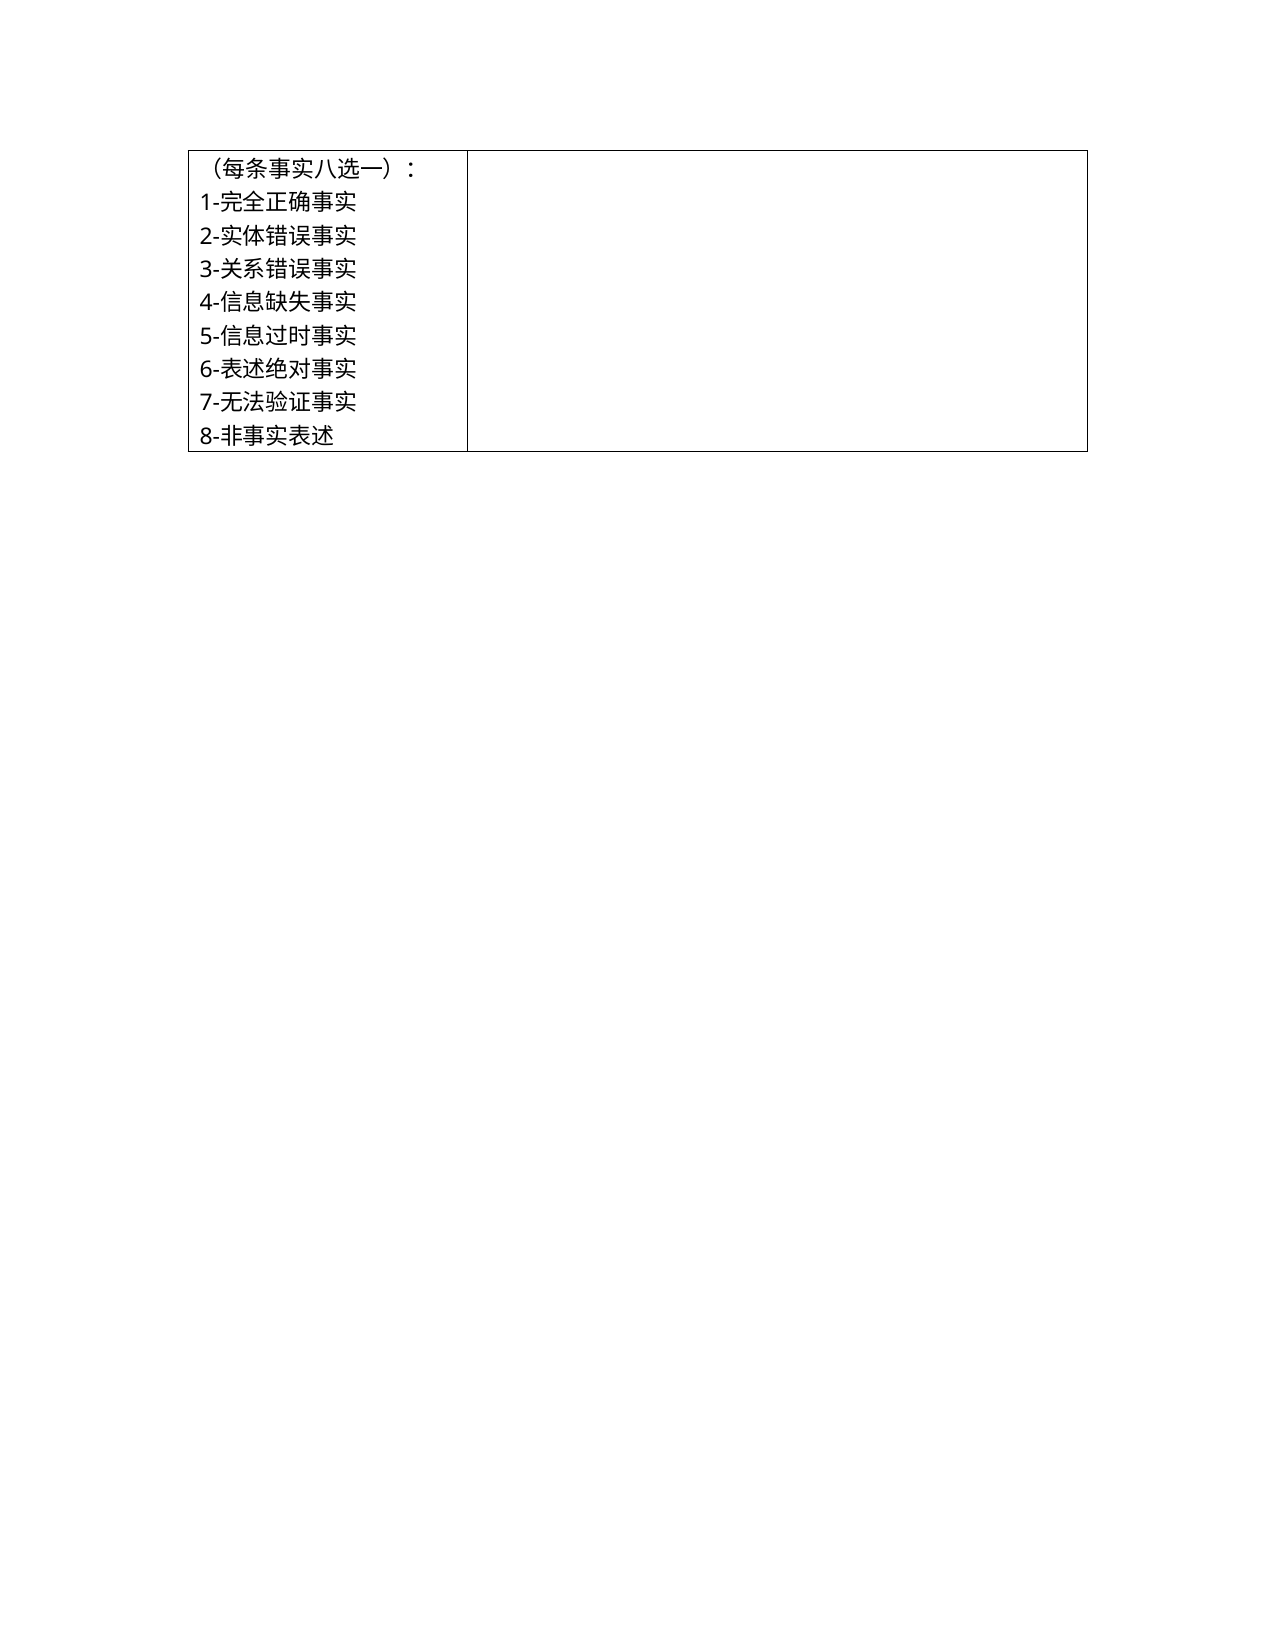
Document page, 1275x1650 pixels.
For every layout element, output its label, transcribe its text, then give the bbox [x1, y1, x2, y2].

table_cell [189, 151, 467, 451]
table_cell 1 [468, 151, 1087, 451]
